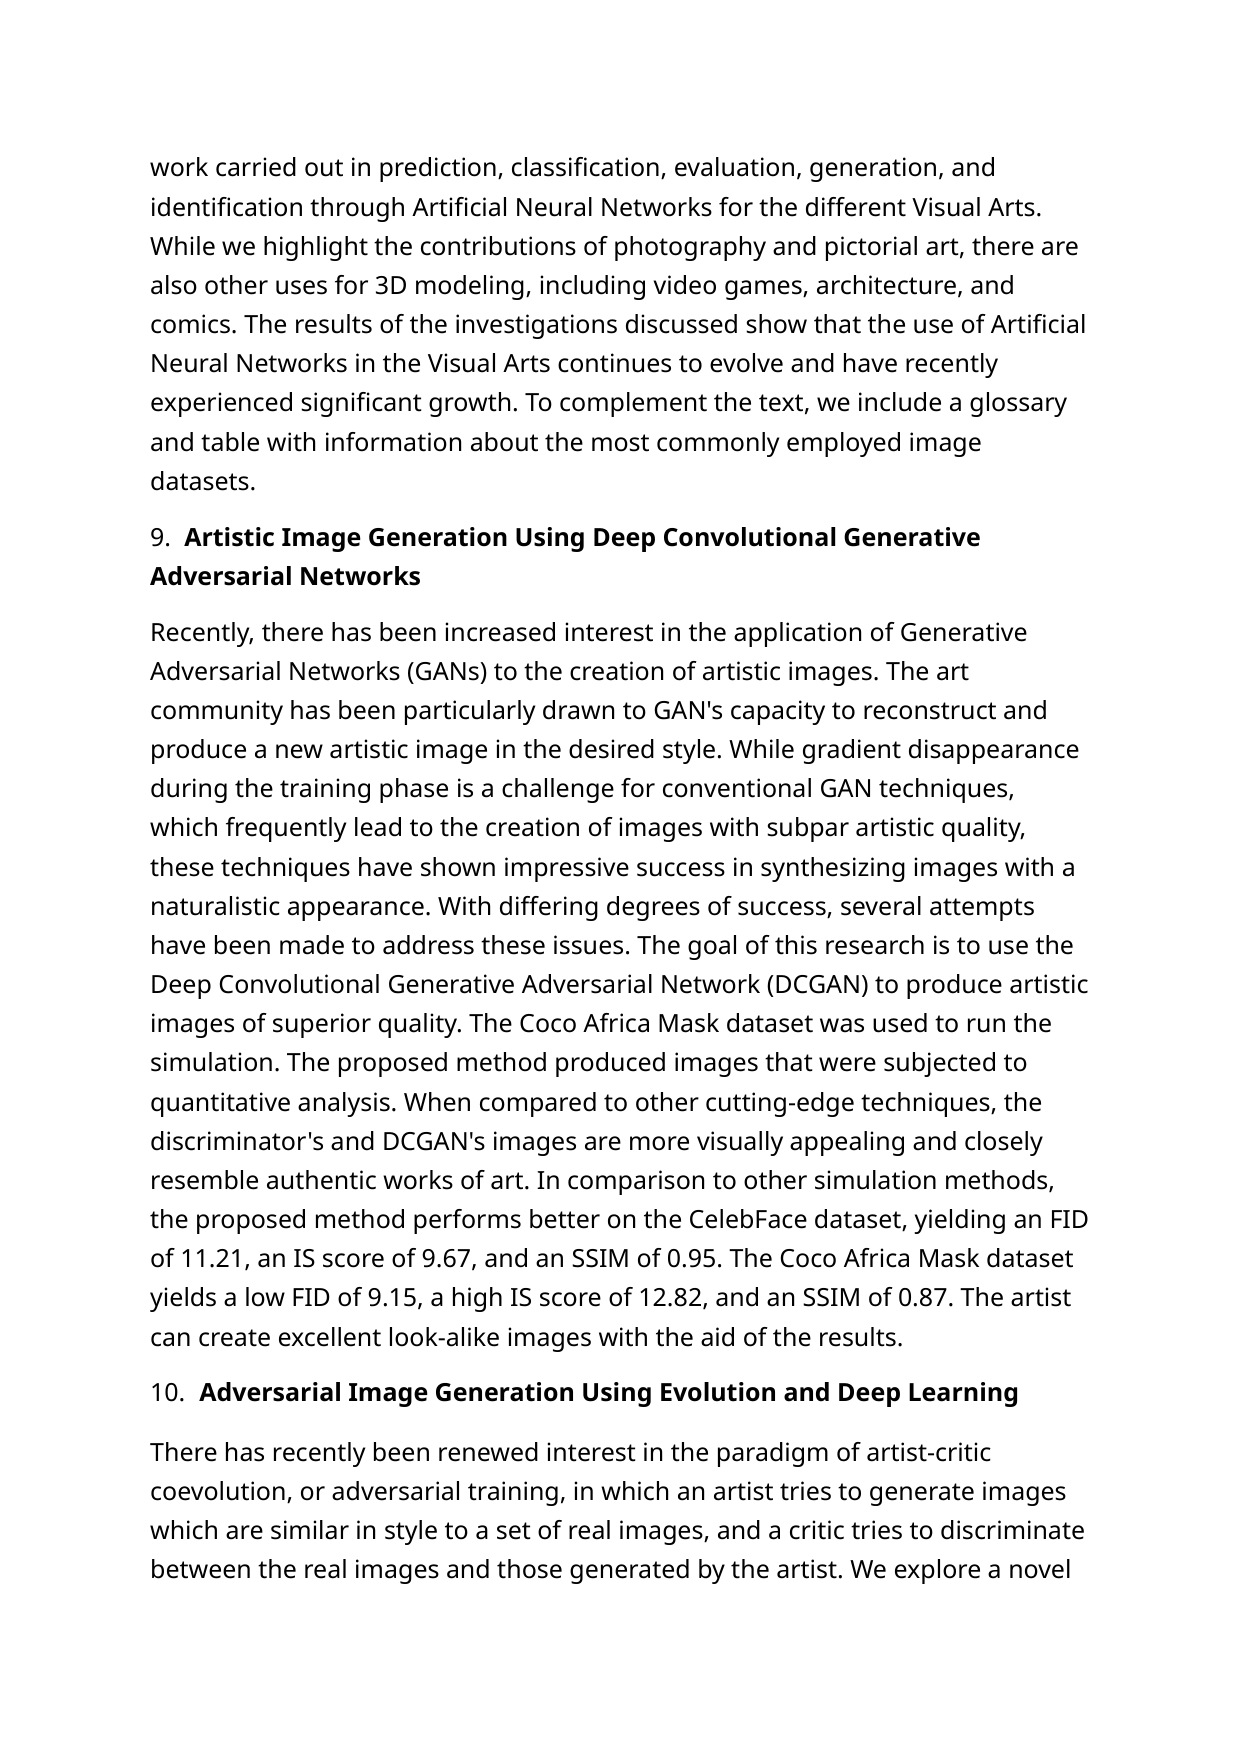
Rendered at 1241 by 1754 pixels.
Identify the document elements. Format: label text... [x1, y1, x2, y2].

text 10. Adversarial Image Generation Using Evolution and Deep Learning [150, 1375, 1090, 1409]
text Recently, there has been increased interest in the application of Generative Adversarial Networks (GANs) to the creation of artistic images. The art community has been particularly drawn to GAN's capacity to reconstruct and produce a new artistic image in the desired style. While gradient disappearance during the training phase is a challenge for conventional GAN techniques, which frequently lead to the creation of images with subpar artistic quality, these techniques have shown impressive success in synthesizing images with a naturalistic appearance. With differing degrees of success, several attempts have been made to address these issues. The goal of this research is to use the Deep Convolutional Generative Adversarial Network (DCGAN) to produce artistic images of superior quality. The Coco Africa Mask dataset was used to run the simulation. The proposed method produced images that were subjected to quantitative analysis. When compared to other cutting-edge techniques, the discriminator's and DCGAN's images are more visually appealing and closely resemble authentic works of art. In comparison to other simulation methods, the proposed method performs better on the CelebFace dataset, yielding an FID of 11.21, an IS score of 9.67, and an SSIM of 0.95. The Coco Africa Mask dataset yields a low FID of 9.15, a high IS score of 12.82, and an SSIM of 0.87. The artist can create excellent look-alike images with the aid of the results. [150, 614, 1090, 1353]
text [150, 150, 1090, 497]
text 9. Artistic Image Generation Using Deep Convolutional Generative Adversarial Networks [150, 519, 1090, 592]
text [150, 1434, 1090, 1586]
